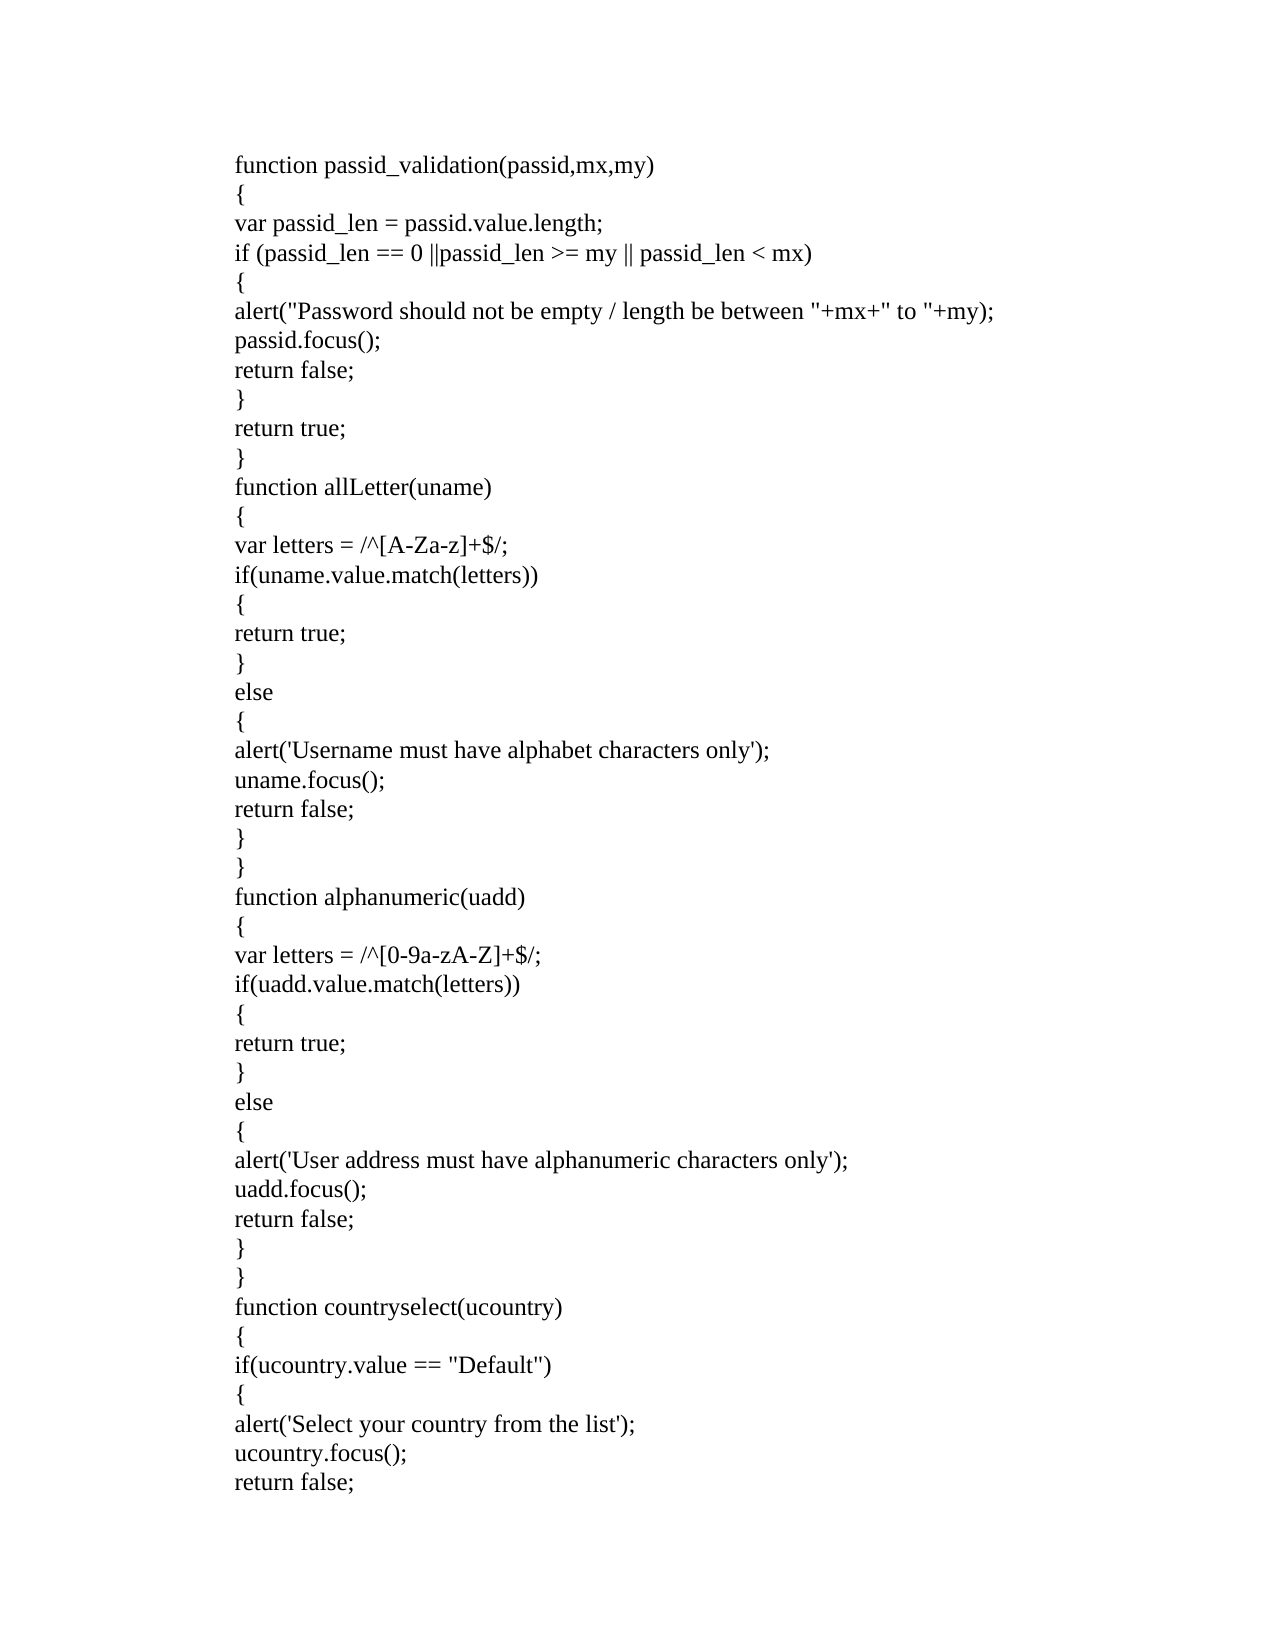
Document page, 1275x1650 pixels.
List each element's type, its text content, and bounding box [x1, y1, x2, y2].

text function alphanumeric(uadd) [234, 882, 1125, 911]
text return false; [234, 1467, 1125, 1496]
text { [234, 1116, 1125, 1145]
text { [234, 589, 1125, 618]
text else [234, 677, 1125, 706]
text { [234, 1379, 1125, 1408]
text { [234, 267, 1125, 296]
text passid.focus(); [234, 326, 1125, 354]
text { [234, 501, 1125, 530]
text alert("Password should not be empty / length be between "+mx+" to "+my); [234, 296, 1125, 325]
text } [234, 1057, 1125, 1086]
text } [234, 1262, 1125, 1291]
text if(uname.value.match(letters)) [234, 560, 1125, 588]
text } [234, 443, 1125, 471]
text function countryselect(ucountry) [234, 1292, 1125, 1320]
text alert('User address must have alphanumeric characters only'); [234, 1145, 1125, 1174]
text uname.focus(); [234, 765, 1125, 793]
text } [234, 1233, 1125, 1262]
text function passid_validation(passid,mx,my) [234, 150, 1125, 179]
text } [234, 823, 1125, 852]
text var letters = /^[A-Za-z]+$/; [234, 531, 1125, 559]
text return true; [234, 1028, 1125, 1057]
text uadd.focus(); [234, 1174, 1125, 1203]
text var passid_len = passid.value.length; [234, 208, 1125, 237]
text { [234, 999, 1125, 1028]
text { [234, 911, 1125, 940]
text alert('Username must have alphabet characters only'); [234, 735, 1125, 764]
text { [234, 706, 1125, 735]
text function allLetter(uname) [234, 472, 1125, 501]
text return false; [234, 355, 1125, 384]
text } [234, 852, 1125, 881]
text { [234, 179, 1125, 208]
text if(ucountry.value == "Default") [234, 1350, 1125, 1379]
text if(uadd.value.match(letters)) [234, 969, 1125, 998]
text } [234, 648, 1125, 676]
text { [234, 1321, 1125, 1349]
text if (passid_len == 0 ||passid_len >= my || passid_len < mx) [234, 238, 1125, 267]
text } [234, 384, 1125, 413]
text return false; [234, 794, 1125, 823]
text return true; [234, 413, 1125, 442]
text alert('Select your country from the list'); [234, 1409, 1125, 1437]
text return true; [234, 618, 1125, 647]
text return false; [234, 1204, 1125, 1232]
text var letters = /^[0-9a-zA-Z]+$/; [234, 940, 1125, 969]
text else [234, 1087, 1125, 1115]
text ucountry.focus(); [234, 1438, 1125, 1467]
